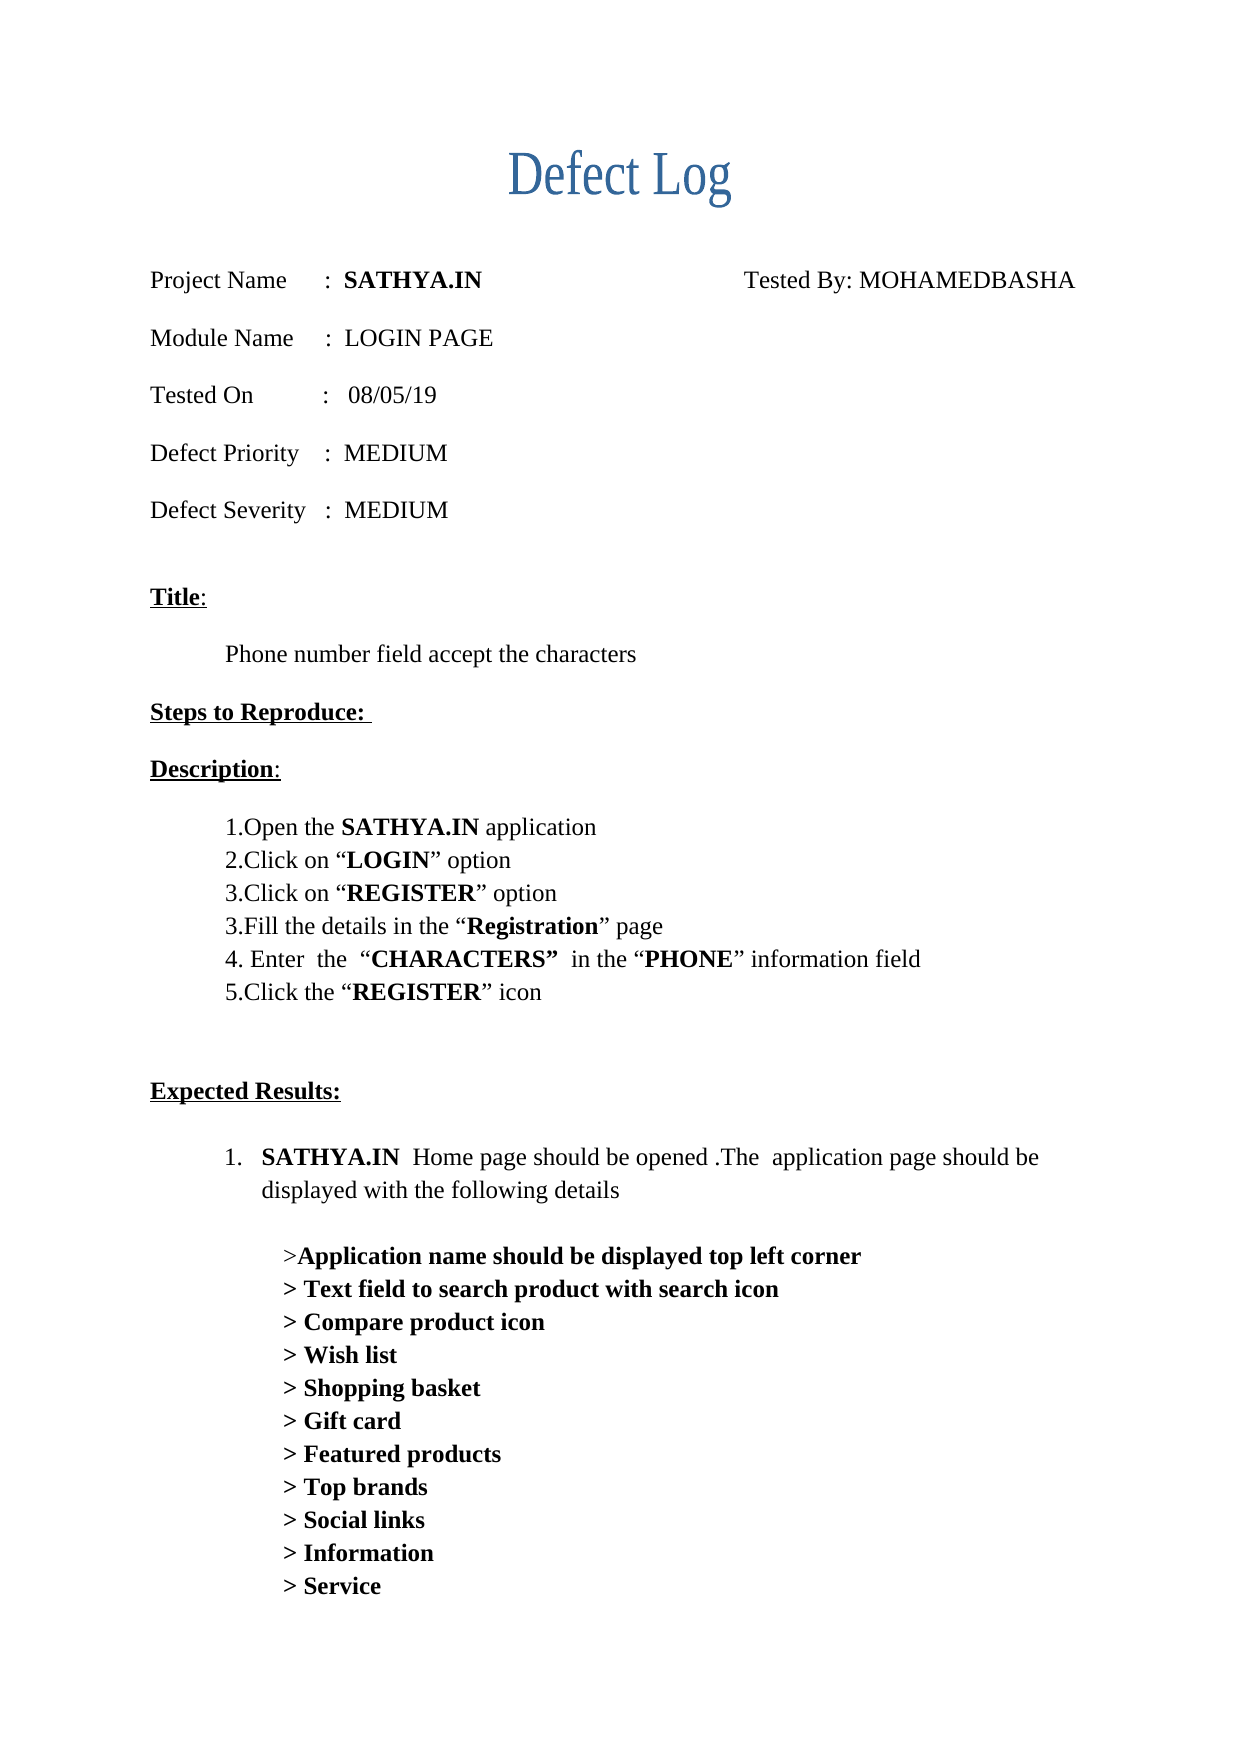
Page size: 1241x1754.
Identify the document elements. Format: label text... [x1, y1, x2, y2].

text Project Name : SATHYA.IN Tested By: MOHAMEDBASHA [150, 265, 1090, 294]
text > Information [283, 1538, 1090, 1567]
text Defect Priority : MEDIUM [150, 438, 1090, 467]
text Defect Severity : MEDIUM [150, 495, 1090, 524]
text > Text field to search product with search icon [283, 1274, 1090, 1303]
text Description: [150, 754, 1090, 783]
text > Compare product icon [283, 1307, 1090, 1336]
text > Top brands [283, 1472, 1090, 1501]
text > Wish list [283, 1340, 1090, 1369]
text > Featured products [283, 1439, 1090, 1468]
text >Application name should be displayed top left corner [283, 1241, 1090, 1270]
text Title: [150, 582, 1090, 610]
text > Gift card [283, 1406, 1090, 1435]
text > Social links [283, 1505, 1090, 1534]
text > Service [283, 1571, 1090, 1600]
text 4. Enter the “CHARACTERS” in the “PHONE” information field [225, 944, 1090, 972]
text Expected Results: [150, 1076, 1090, 1104]
text 3.Fill the details in the “Registration” page [225, 911, 1090, 939]
text Tested On : 08/05/19 [150, 380, 1090, 409]
text 5.Click the “REGISTER” icon [225, 977, 1090, 1006]
text 1.Open the SATHYA.IN application [225, 812, 1090, 840]
text 2.Click on “LOGIN” option [225, 845, 1090, 873]
text Steps to Reproduce: [150, 697, 1090, 725]
list SATHYA.IN Home page should be opened .The application page should be displayed with the following details [224, 1142, 1090, 1204]
text Module Name : LOGIN PAGE [150, 323, 1090, 352]
text > Shopping basket [283, 1373, 1090, 1402]
text Phone number field accept the characters [150, 639, 1090, 668]
text 3.Click on “REGISTER” option [225, 878, 1090, 906]
